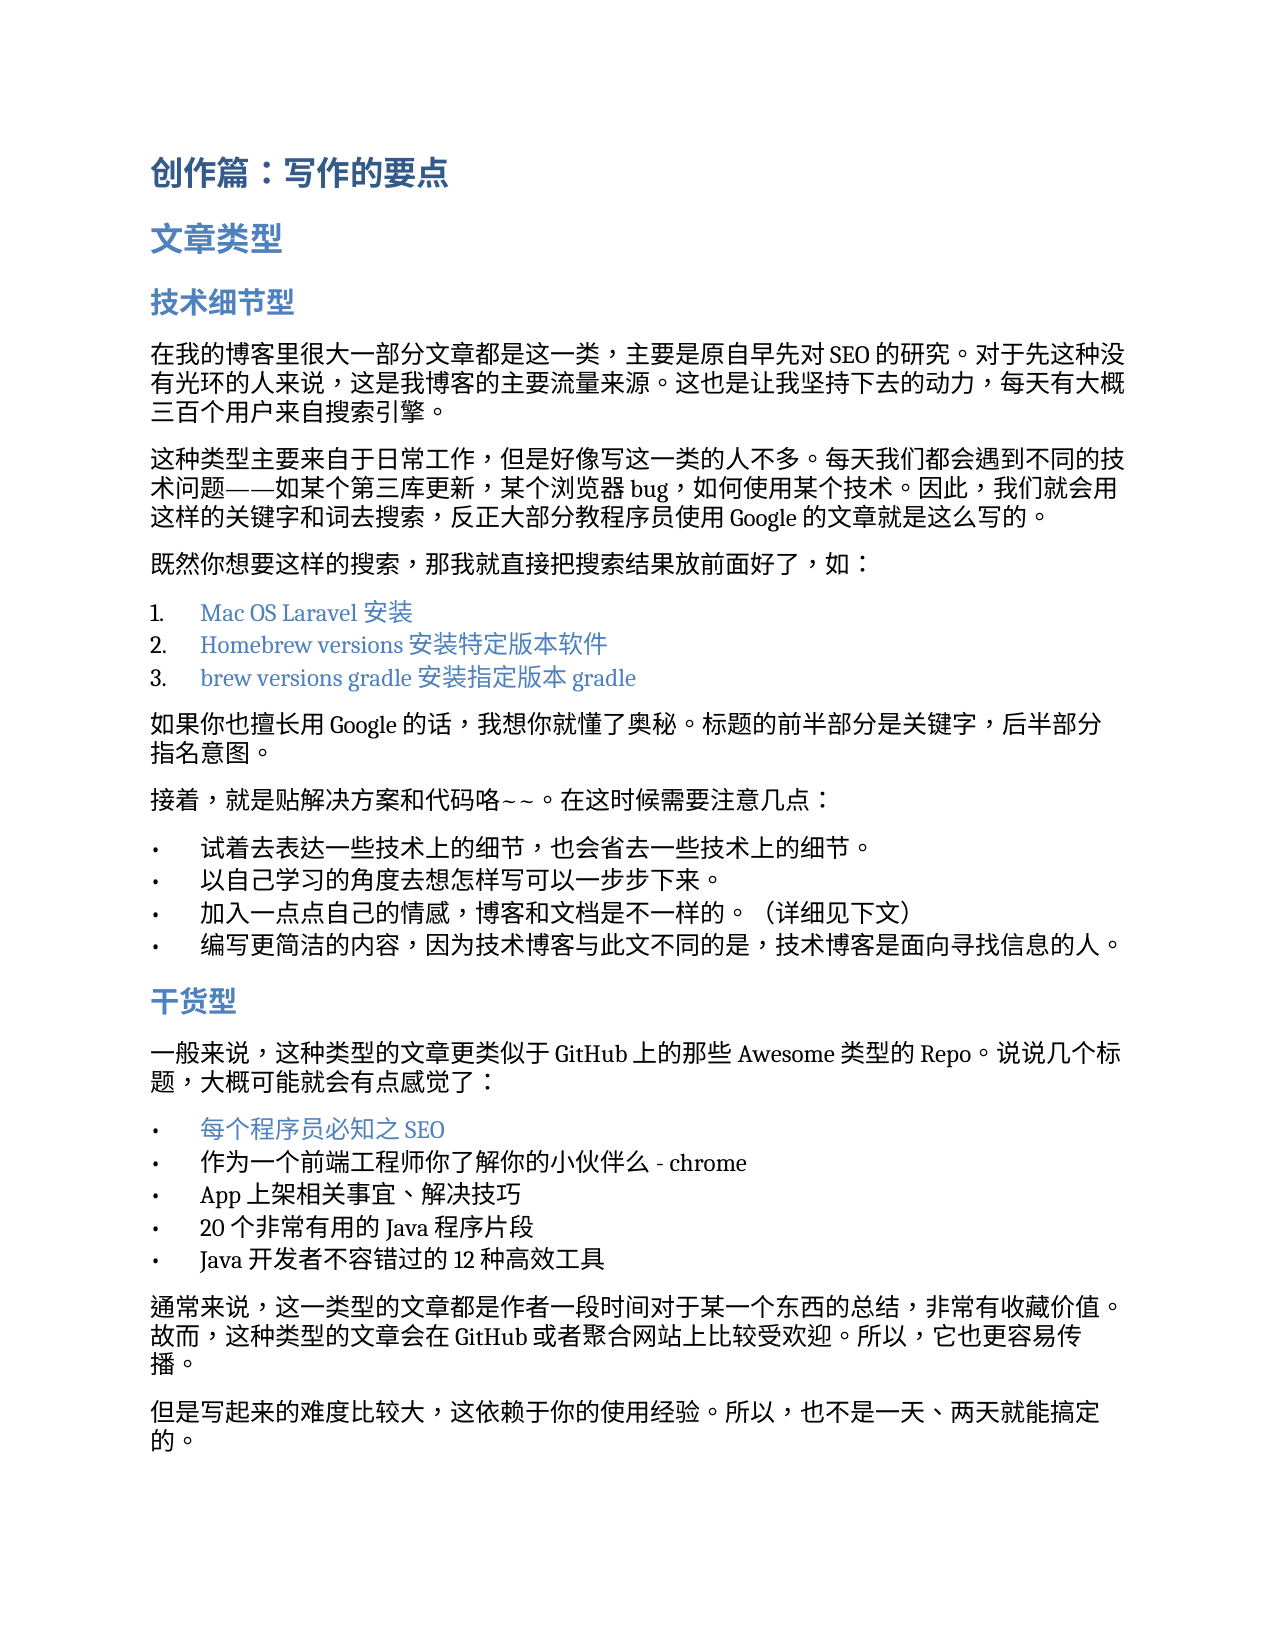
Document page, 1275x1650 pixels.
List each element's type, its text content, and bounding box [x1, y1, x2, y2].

list 加入一点点自己的情感，博客和文档是不一样的。（详细见下文） [150, 900, 1125, 928]
list Homebrew versions安装特定版本软件 [150, 631, 1125, 660]
text 在我的博客里很大一部分文章都是这一类，主要是原自早先对SEO的研究。对于先这种没有光环的人来说，这是我博客的主要流量来源。这也是让我坚持下去的动力，每天有大概三百个用户来自搜索引擎。 [150, 341, 1125, 427]
text 但是写起来的难度比较大，这依赖于你的使用经验。所以，也不是一天、两天就能搞定的。 [150, 1399, 1125, 1456]
list App 上架相关事宜、解决技巧 [150, 1181, 1125, 1210]
list brew versions gradle安装指定版本gradle [150, 663, 1125, 692]
text 既然你想要这样的搜索，那我就直接把搜索结果放前面好了，如： [150, 551, 1125, 580]
list 20 个非常有用的 Java 程序片段 [150, 1214, 1125, 1243]
list Mac OS Laravel 安装 [150, 598, 1125, 627]
subtitle 干货型 [150, 982, 1125, 1021]
list 作为一个前端工程师你了解你的小伙伴么 - chrome [150, 1149, 1125, 1178]
text 这种类型主要来自于日常工作，但是好像写这一类的人不多。每天我们都会遇到不同的技术问题——如某个第三库更新，某个浏览器bug，如何使用某个技术。因此，我们就会用这样的关键字和词去搜索，反正大部分教程序员使用Google的文章就是这么写的。 [150, 446, 1125, 532]
text 一般来说，这种类型的文章更类似于GitHub上的那些Awesome类型的Repo。说说几个标题，大概可能就会有点感觉了： [150, 1040, 1125, 1098]
list 每个程序员必知之SEO [150, 1116, 1125, 1145]
text 接着，就是贴解决方案和代码咯~~。在这时候需要注意几点： [150, 787, 1125, 816]
subtitle 文章类型 [150, 216, 1125, 262]
text 如果你也擅长用Google的话，我想你就懂了奥秘。标题的前半部分是关键字，后半部分指名意图。 [150, 711, 1125, 768]
list 以自己学习的角度去想怎样写可以一步步下来。 [150, 867, 1125, 896]
list Java 开发者不容错过的 12 种高效工具 [150, 1246, 1125, 1275]
subtitle 创作篇：写作的要点 [150, 150, 1125, 195]
text 通常来说，这一类型的文章都是作者一段时间对于某一个东西的总结，非常有收藏价值。故而，这种类型的文章会在GitHub或者聚合网站上比较受欢迎。所以，它也更容易传播。 [150, 1294, 1125, 1380]
subtitle 技术细节型 [150, 282, 1125, 322]
list 编写更简洁的内容，因为技术博客与此文不同的是，技术博客是面向寻找信息的人。 [150, 932, 1125, 961]
list 试着去表达一些技术上的细节，也会省去一些技术上的细节。 [150, 835, 1125, 863]
